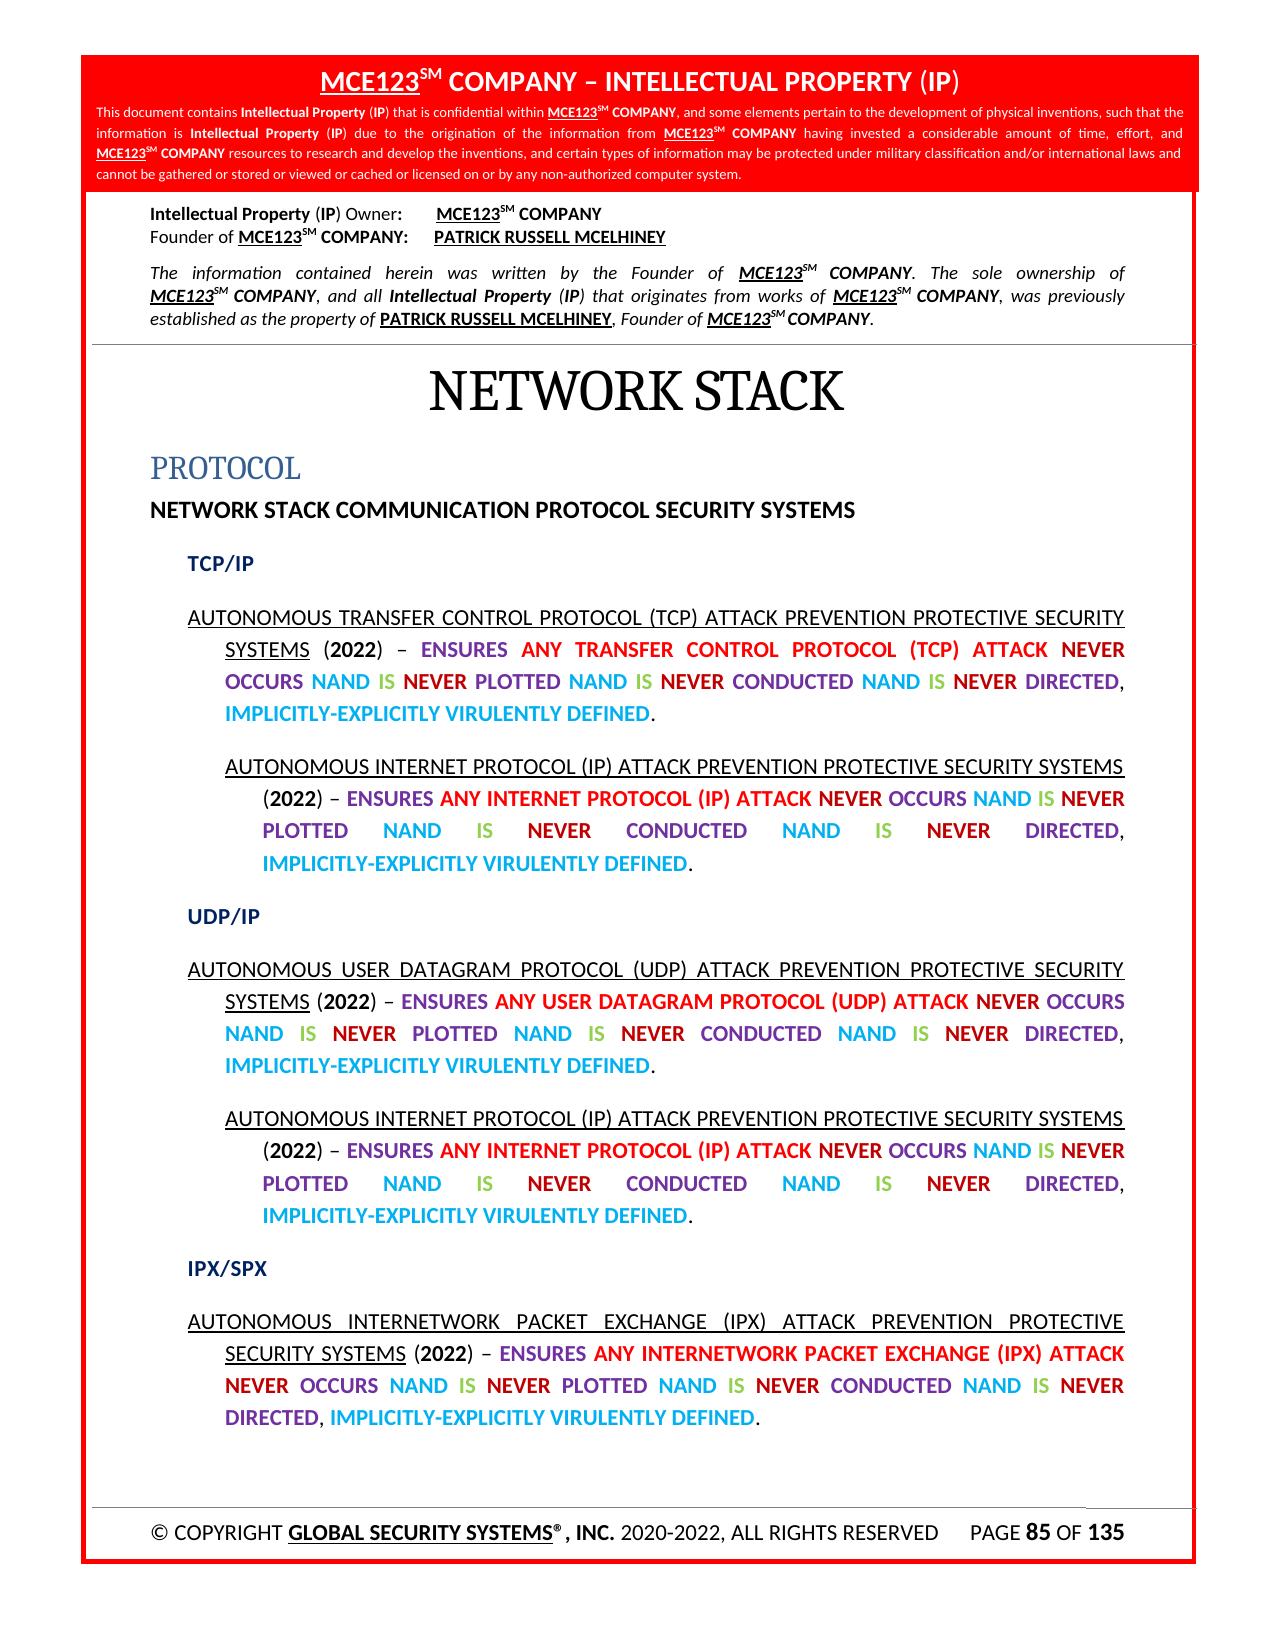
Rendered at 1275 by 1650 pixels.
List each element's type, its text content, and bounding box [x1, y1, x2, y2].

text AUTONOMOUS INTERNETWORK PACKET EXCHANGE (IPX) ATTACK PREVENTION PROTECTIVE SECURITY SYSTEMS (2022) – ENSURES ANY INTERNETWORK PACKET EXCHANGE (IPX) ATTACK NEVER OCCURS NAND IS NEVER PLOTTED NAND IS NEVER CONDUCTED NAND IS NEVER DIRECTED, IMPLICITLY-EXPLICITLY VIRULENTLY DEFINED. [187, 1332, 1125, 1432]
text TCP/IP [187, 549, 1125, 578]
text UDP/IP [187, 902, 1125, 930]
text AUTONOMOUS TRANSFER CONTROL PROTOCOL (TCP) ATTACK PREVENTION PROTECTIVE SECURITY SYSTEMS (2022) – ENSURES ANY TRANSFER CONTROL PROTOCOL (TCP) ATTACK NEVER OCCURS NAND IS NEVER PLOTTED NAND IS NEVER CONDUCTED NAND IS NEVER DIRECTED, IMPLICITLY-EXPLICITLY VIRULENTLY DEFINED. [187, 603, 1125, 627]
text AUTONOMOUS INTERNET PROTOCOL (IP) ATTACK PREVENTION PROTECTIVE SECURITY SYSTEMS (2022) – ENSURES ANY INTERNET PROTOCOL (IP) ATTACK NEVER OCCURS NAND IS NEVER PLOTTED NAND IS NEVER CONDUCTED NAND IS NEVER DIRECTED, IMPLICITLY-EXPLICITLY VIRULENTLY DEFINED. [225, 778, 1125, 877]
text IPX/SPX [187, 1254, 1125, 1282]
text AUTONOMOUS INTERNET PROTOCOL (IP) ATTACK PREVENTION PROTECTIVE SECURITY SYSTEMS (2022) – ENSURES ANY INTERNET PROTOCOL (IP) ATTACK NEVER OCCURS NAND IS NEVER PLOTTED NAND IS NEVER CONDUCTED NAND IS NEVER DIRECTED, IMPLICITLY-EXPLICITLY VIRULENTLY DEFINED. [225, 1130, 1125, 1229]
subtitle PROTOCOL [150, 450, 1125, 488]
text NETWORK STACK COMMUNICATION PROTOCOL SECURITY SYSTEMS [150, 494, 1125, 524]
text AUTONOMOUS INTERNET PROTOCOL (IP) ATTACK PREVENTION PROTECTIVE SECURITY SYSTEMS (2022) – ENSURES ANY INTERNET PROTOCOL (IP) ATTACK NEVER OCCURS NAND IS NEVER PLOTTED NAND IS NEVER CONDUCTED NAND IS NEVER DIRECTED, IMPLICITLY-EXPLICITLY VIRULENTLY DEFINED. [225, 752, 1125, 776]
text AUTONOMOUS INTERNETWORK PACKET EXCHANGE (IPX) ATTACK PREVENTION PROTECTIVE SECURITY SYSTEMS (2022) – ENSURES ANY INTERNETWORK PACKET EXCHANGE (IPX) ATTACK NEVER OCCURS NAND IS NEVER PLOTTED NAND IS NEVER CONDUCTED NAND IS NEVER DIRECTED, IMPLICITLY-EXPLICITLY VIRULENTLY DEFINED. [187, 1307, 1125, 1331]
text AUTONOMOUS INTERNET PROTOCOL (IP) ATTACK PREVENTION PROTECTIVE SECURITY SYSTEMS (2022) – ENSURES ANY INTERNET PROTOCOL (IP) ATTACK NEVER OCCURS NAND IS NEVER PLOTTED NAND IS NEVER CONDUCTED NAND IS NEVER DIRECTED, IMPLICITLY-EXPLICITLY VIRULENTLY DEFINED. [225, 1104, 1125, 1128]
text AUTONOMOUS TRANSFER CONTROL PROTOCOL (TCP) ATTACK PREVENTION PROTECTIVE SECURITY SYSTEMS (2022) – ENSURES ANY TRANSFER CONTROL PROTOCOL (TCP) ATTACK NEVER OCCURS NAND IS NEVER PLOTTED NAND IS NEVER CONDUCTED NAND IS NEVER DIRECTED, IMPLICITLY-EXPLICITLY VIRULENTLY DEFINED. [187, 628, 1125, 727]
title NETWORK STACK [150, 358, 1125, 425]
text AUTONOMOUS USER DATAGRAM PROTOCOL (UDP) ATTACK PREVENTION PROTECTIVE SECURITY SYSTEMS (2022) – ENSURES ANY USER DATAGRAM PROTOCOL (UDP) ATTACK NEVER OCCURS NAND IS NEVER PLOTTED NAND IS NEVER CONDUCTED NAND IS NEVER DIRECTED, IMPLICITLY-EXPLICITLY VIRULENTLY DEFINED. [187, 955, 1125, 979]
text AUTONOMOUS USER DATAGRAM PROTOCOL (UDP) ATTACK PREVENTION PROTECTIVE SECURITY SYSTEMS (2022) – ENSURES ANY USER DATAGRAM PROTOCOL (UDP) ATTACK NEVER OCCURS NAND IS NEVER PLOTTED NAND IS NEVER CONDUCTED NAND IS NEVER DIRECTED, IMPLICITLY-EXPLICITLY VIRULENTLY DEFINED. [187, 980, 1125, 1079]
